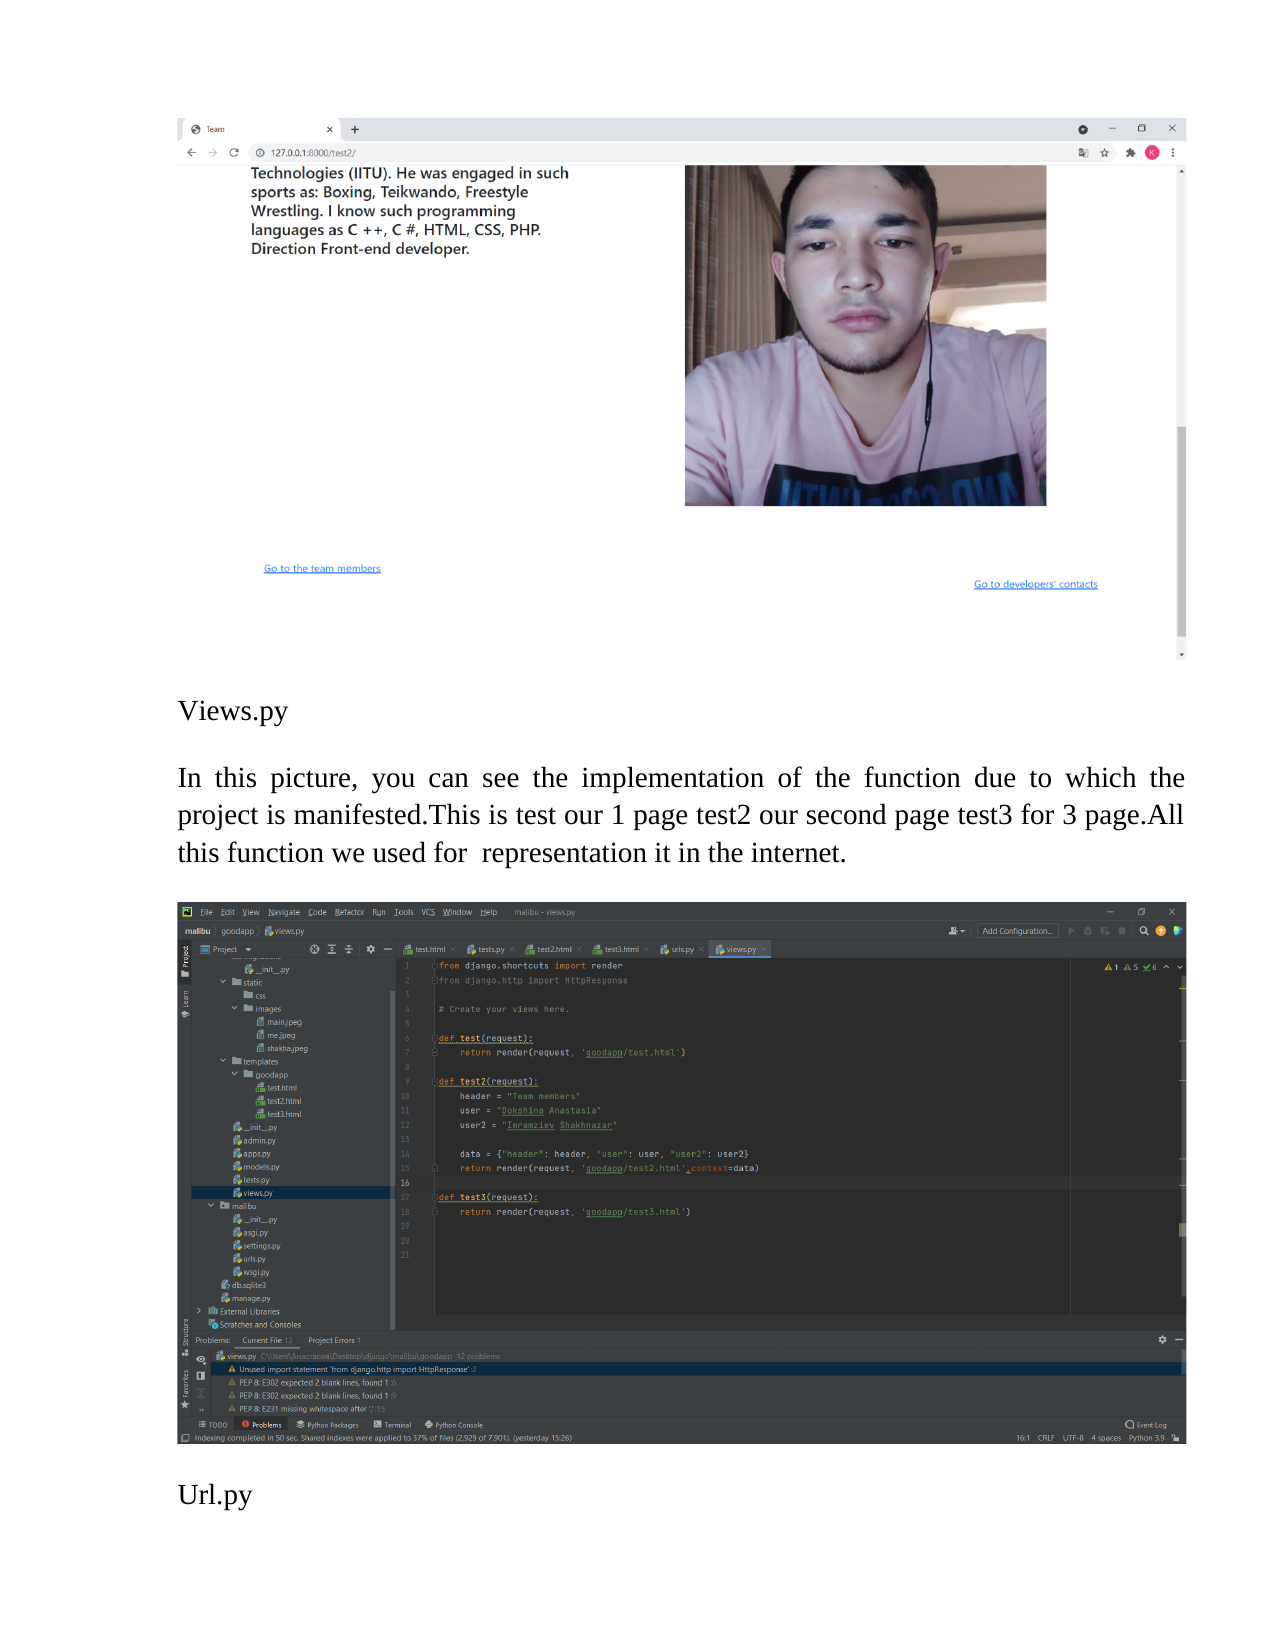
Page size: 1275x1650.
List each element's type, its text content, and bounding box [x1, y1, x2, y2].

picture [177, 118, 1187, 660]
picture [177, 902, 1187, 1444]
text Views.py [177, 693, 1186, 726]
text Url.py [177, 1477, 1186, 1510]
text In this picture, you can see the implementation of the function due to which the project is manifested.This is test our 1 page test2 our second page test3 for 3 page.All this function we used for representation it in the internet. [177, 760, 1186, 869]
